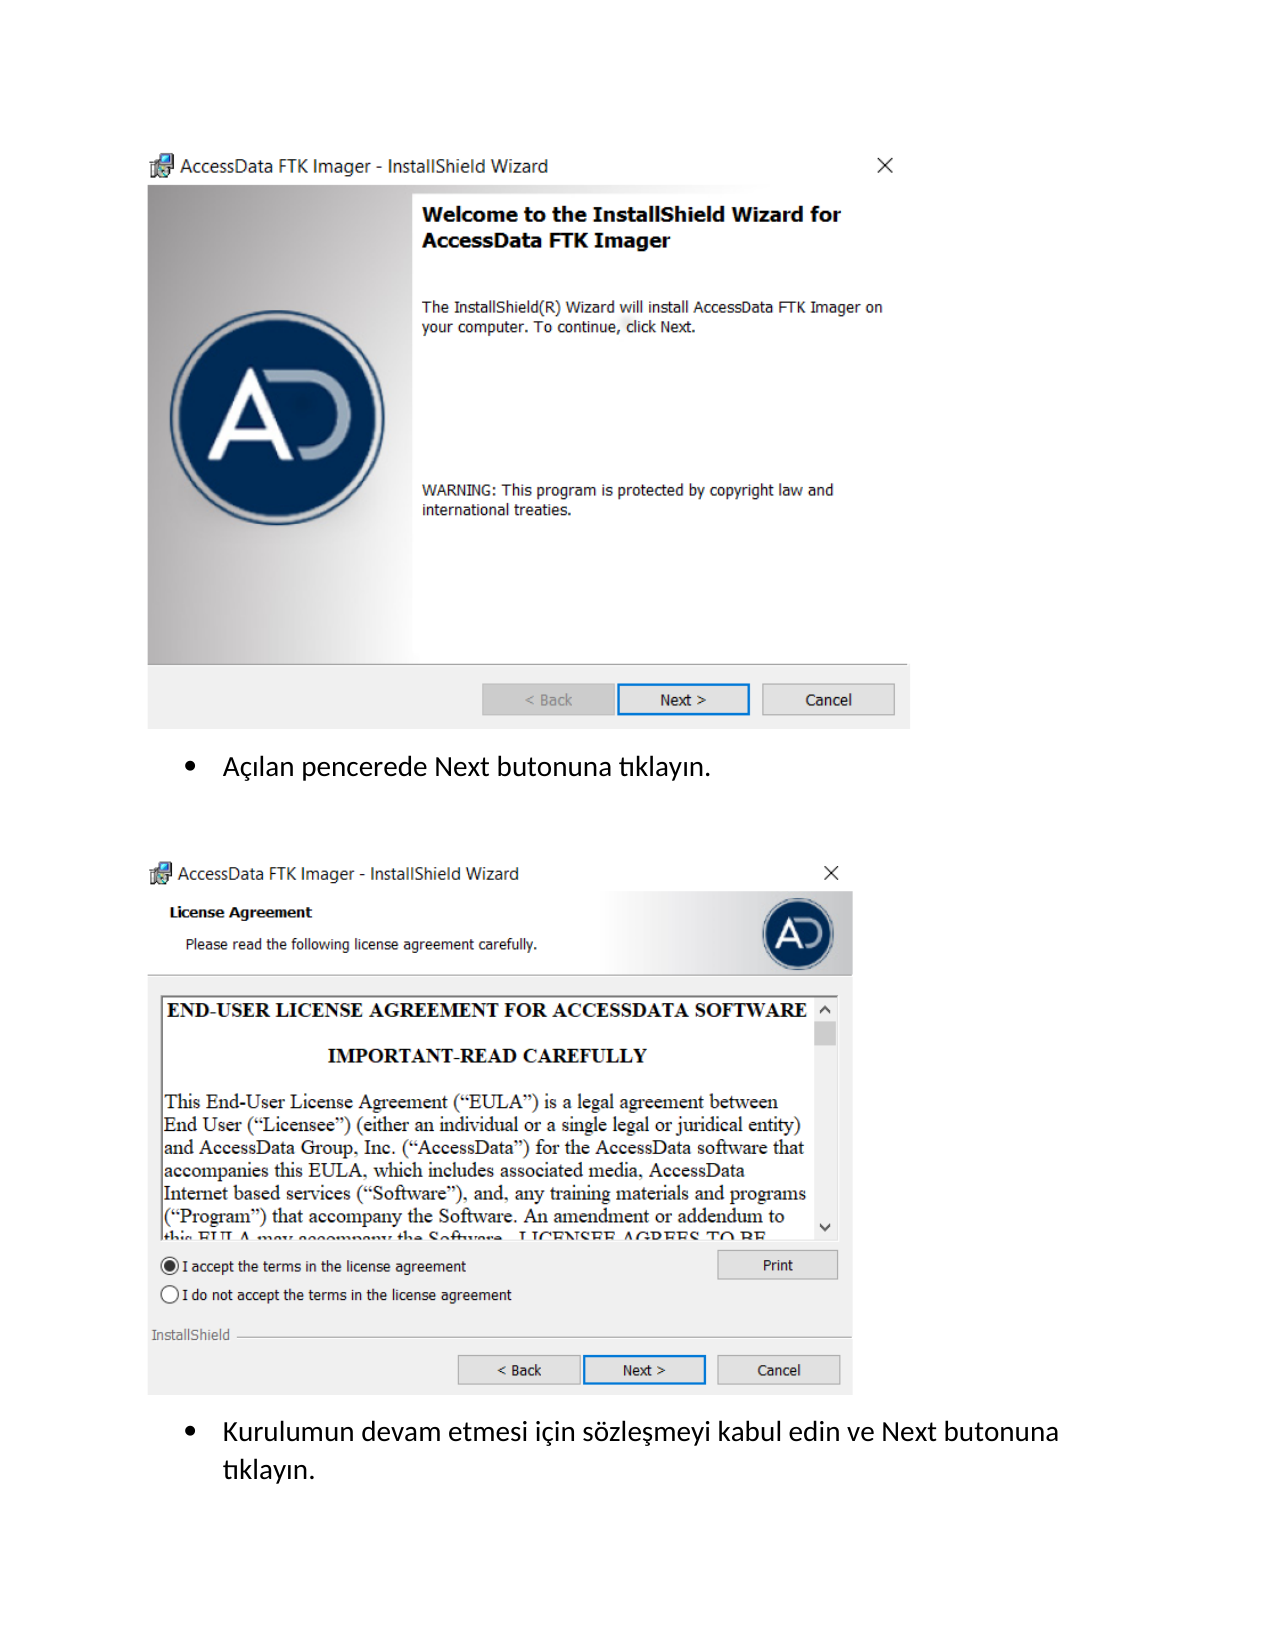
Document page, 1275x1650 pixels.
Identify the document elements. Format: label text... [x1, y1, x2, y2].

list Açılan pencerede Next butonuna tıklayın. [185, 748, 1127, 783]
picture [147, 857, 853, 1395]
picture [147, 147, 910, 729]
list Kurulumun devam etmesi için sözleşmeyi kabul edin ve Next butonuna tıklayın. [185, 1413, 1127, 1487]
